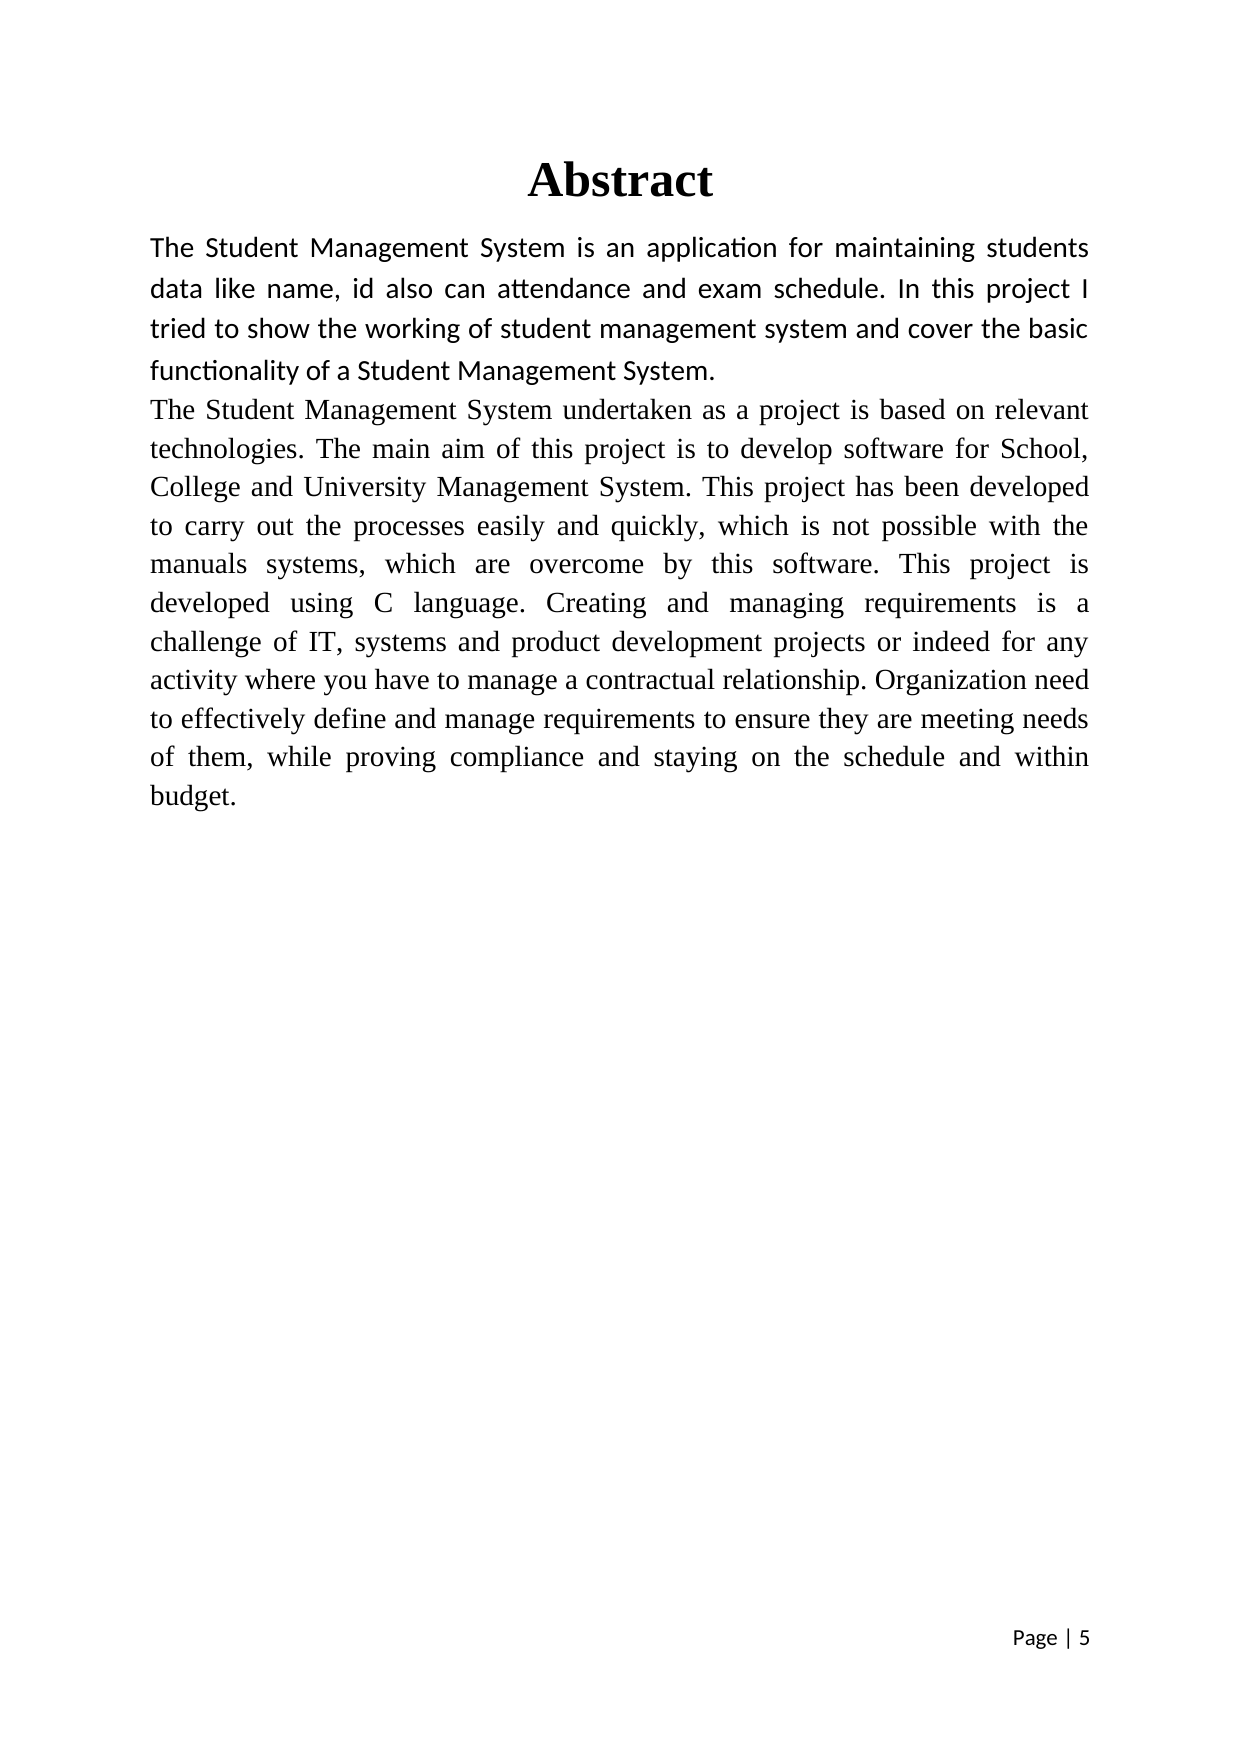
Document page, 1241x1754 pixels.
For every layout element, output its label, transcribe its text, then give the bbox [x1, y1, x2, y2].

text The Student Management System is an application for maintaining students data like name, id also can attendance and exam schedule. In this project I tried to show the working of student management system and cover the basic functionality of a Student Management System. [150, 229, 1090, 387]
text The Student Management System undertaken as a project is based on relevant technologies. The main aim of this project is to develop software for School, College and University Management System. This project has been developed to carry out the processes easily and quickly, which is not possible with the manuals systems, which are overcome by this software. This project is developed using C language. Creating and managing requirements is a challenge of IT, systems and product development projects or indeed for any activity where you have to manage a contractual relationship. Organization need to effectively define and manage requirements to ensure they are meeting needs of them, while proving compliance and staying on the schedule and within budget. [150, 392, 1090, 811]
text Abstract [150, 150, 1090, 207]
